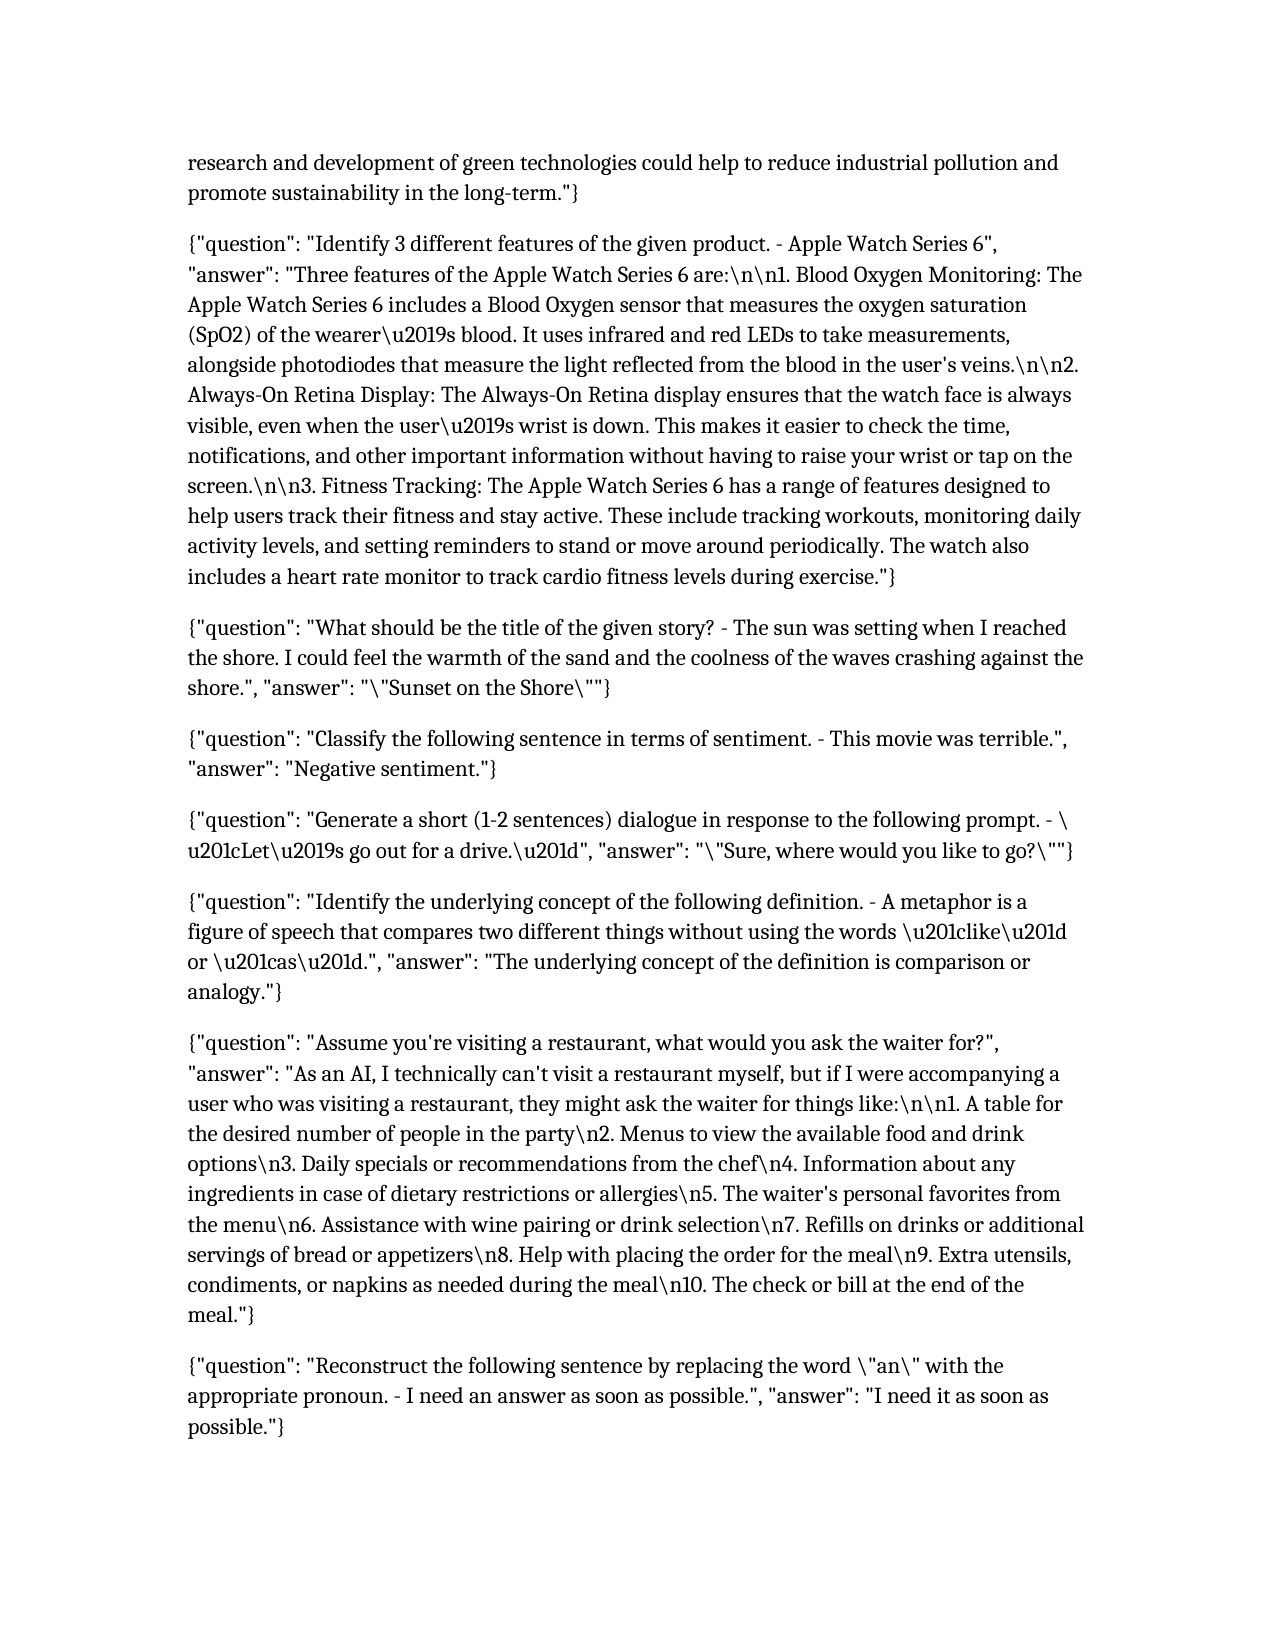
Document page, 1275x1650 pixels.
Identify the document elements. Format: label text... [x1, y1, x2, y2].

text {"question": "Assume you're visiting a restaurant, what would you ask the waiter for?", "answer": "As an AI, I technically can't visit a restaurant myself, but if I were accompanying a user who was visiting a restaurant, they might ask the waiter for things like:\n\n1. A table for the desired number of people in the party\n2. Menus to view the available food and drink options\n3. Daily specials or recommendations from the chef\n4. Information about any ingredients in case of dietary restrictions or allergies\n5. The waiter's personal favorites from the menu\n6. Assistance with wine pairing or drink selection\n7. Refills on drinks or additional servings of bread or appetizers\n8. Help with placing the order for the meal\n9. Extra utensils, condiments, or napkins as needed during the meal\n10. The check or bill at the end of the meal."} [187, 1030, 1087, 1328]
text {"question": "Reconstruct the following sentence by replacing the word \"an\" with the appropriate pronoun. - I need an answer as soon as possible.", "answer": "I need it as soon as possible."} [187, 1353, 1087, 1440]
text {"question": "Generate a short (1-2 sentences) dialogue in response to the following prompt. - \u201cLet\u2019s go out for a drive.\u201d", "answer": "\"Sure, where would you like to go?\""} [187, 807, 1087, 864]
text {"question": "What should be the title of the given story? - The sun was setting when I reached the shore. I could feel the warmth of the sand and the coolness of the waves crashing against the shore.", "answer": "\"Sunset on the Shore\""} [187, 614, 1087, 701]
text {"question": "Identify 3 different features of the given product. - Apple Watch Series 6", "answer": "Three features of the Apple Watch Series 6 are:\n\n1. Blood Oxygen Monitoring: The Apple Watch Series 6 includes a Blood Oxygen sensor that measures the oxygen saturation (SpO2) of the wearer\u2019s blood. It uses infrared and red LEDs to take measurements, alongside photodiodes that measure the light reflected from the blood in the user's veins.\n\n2. Always-On Retina Display: The Always-On Retina display ensures that the watch face is always visible, even when the user\u2019s wrist is down. This makes it easier to check the time, notifications, and other important information without having to raise your wrist or tap on the screen.\n\n3. Fitness Tracking: The Apple Watch Series 6 has a range of features designed to help users track their fitness and stay active. These include tracking workouts, monitoring daily activity levels, and setting reminders to stand or move around periodically. The watch also includes a heart rate monitor to track cardio fitness levels during exercise."} [187, 231, 1087, 590]
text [187, 150, 1087, 207]
text {"question": "Identify the underlying concept of the following definition. - A metaphor is a figure of speech that compares two different things without using the words \u201clike\u201d or \u201cas\u201d.", "answer": "The underlying concept of the definition is comparison or analogy."} [187, 888, 1087, 1006]
text {"question": "Classify the following sentence in terms of sentiment. - This movie was terrible.", "answer": "Negative sentiment."} [187, 726, 1087, 783]
